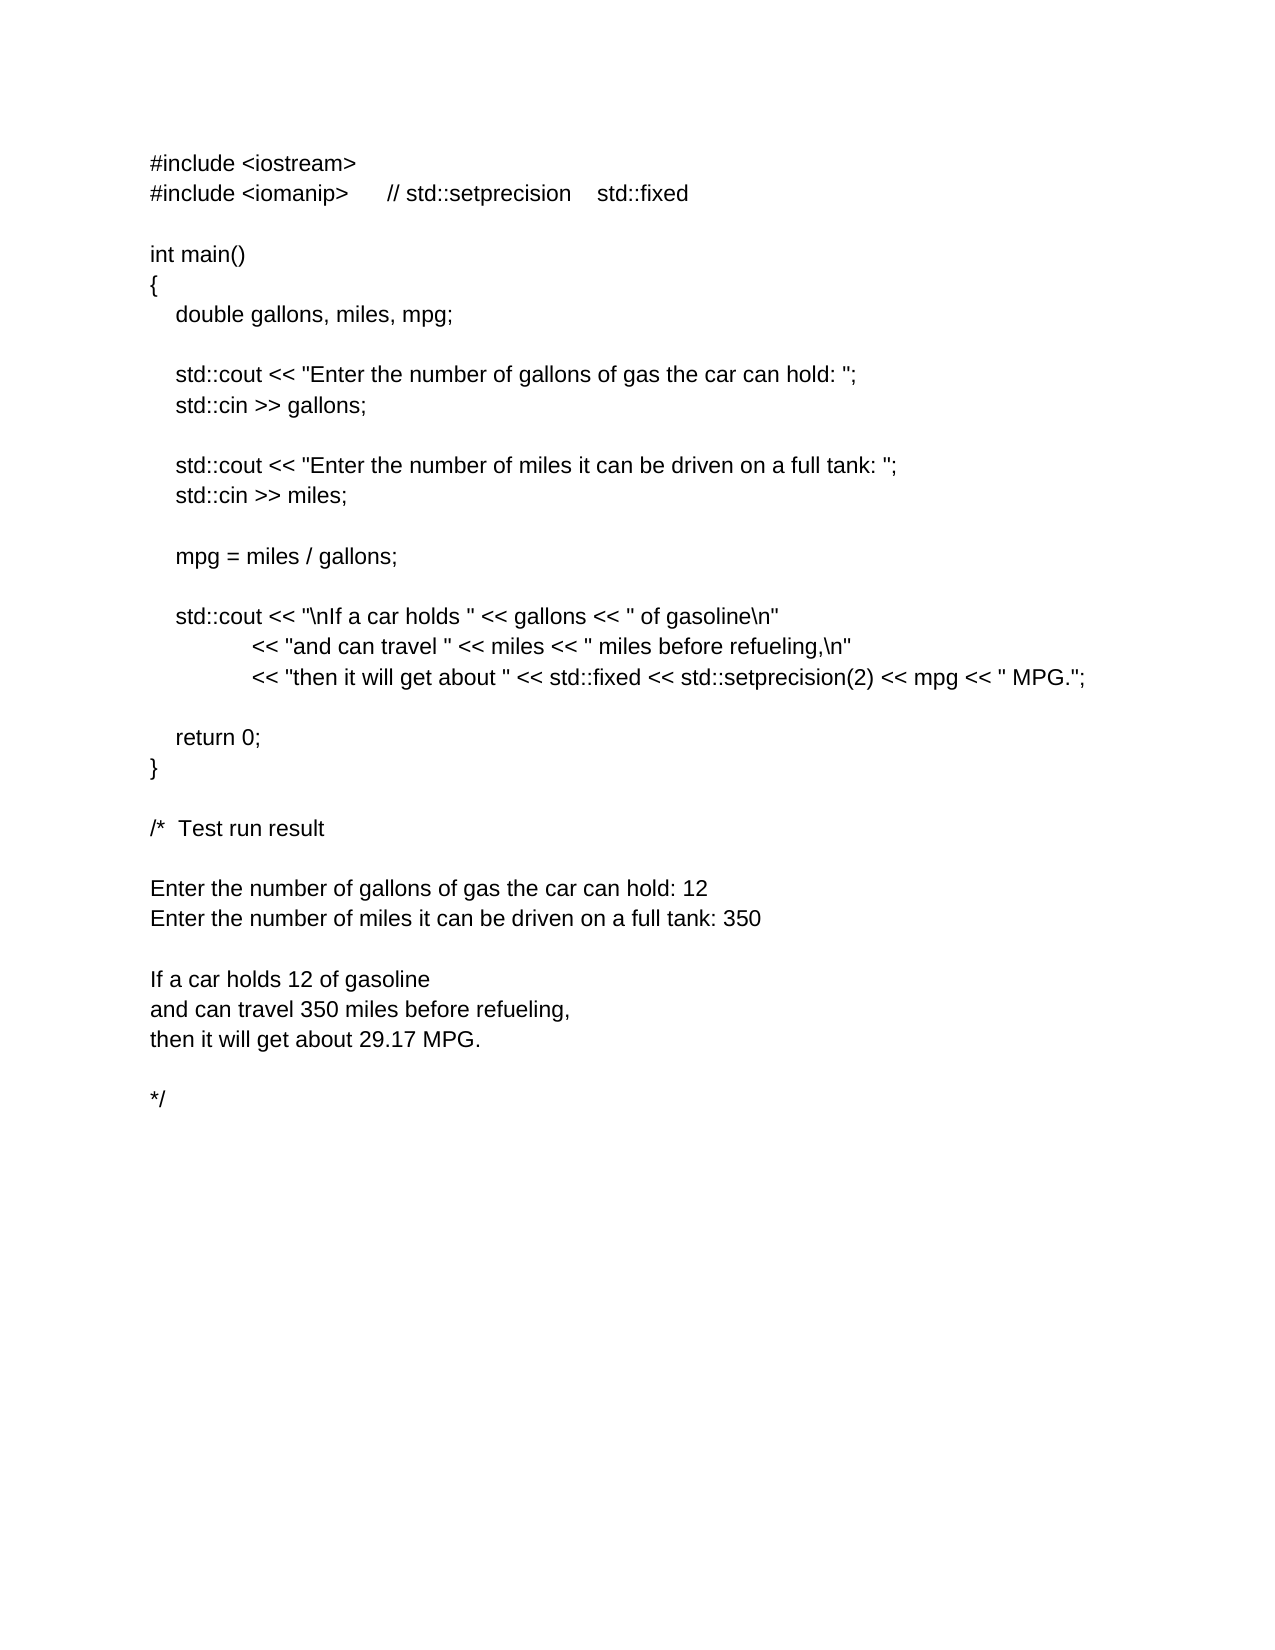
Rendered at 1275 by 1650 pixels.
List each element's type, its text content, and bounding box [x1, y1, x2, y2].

text /* Test run result [150, 814, 1125, 841]
text */ [150, 1086, 1125, 1113]
text } [150, 754, 1125, 781]
text int main() [150, 241, 1125, 267]
text { [150, 271, 1125, 297]
text return 0; [150, 724, 1125, 750]
text std::cin >> miles; [150, 482, 1125, 509]
text << "then it will get about " << std::fixed << std::setprecision(2) << mpg << " MPG."; [150, 663, 1125, 690]
text << "and can travel " << miles << " miles before refueling,\n" [150, 633, 1125, 660]
text std::cout << "Enter the number of miles it can be driven on a full tank: "; [150, 452, 1125, 478]
text Enter the number of gallons of gas the car can hold: 12 [150, 875, 1125, 901]
text mpg = miles / gallons; [150, 543, 1125, 569]
text std::cin >> gallons; [150, 392, 1125, 418]
text double gallons, miles, mpg; [150, 301, 1125, 327]
text #include <iostream> [150, 150, 1125, 176]
text Enter the number of miles it can be driven on a full tank: 350 [150, 905, 1125, 932]
text and can travel 350 miles before refueling, [150, 996, 1125, 1022]
text std::cout << "Enter the number of gallons of gas the car can hold: "; [150, 361, 1125, 388]
text If a car holds 12 of gasoline [150, 966, 1125, 992]
text #include <iomanip> // std::setprecision std::fixed [150, 180, 1125, 207]
text then it will get about 29.17 MPG. [150, 1026, 1125, 1052]
text std::cout << "\nIf a car holds " << gallons << " of gasoline\n" [150, 603, 1125, 629]
